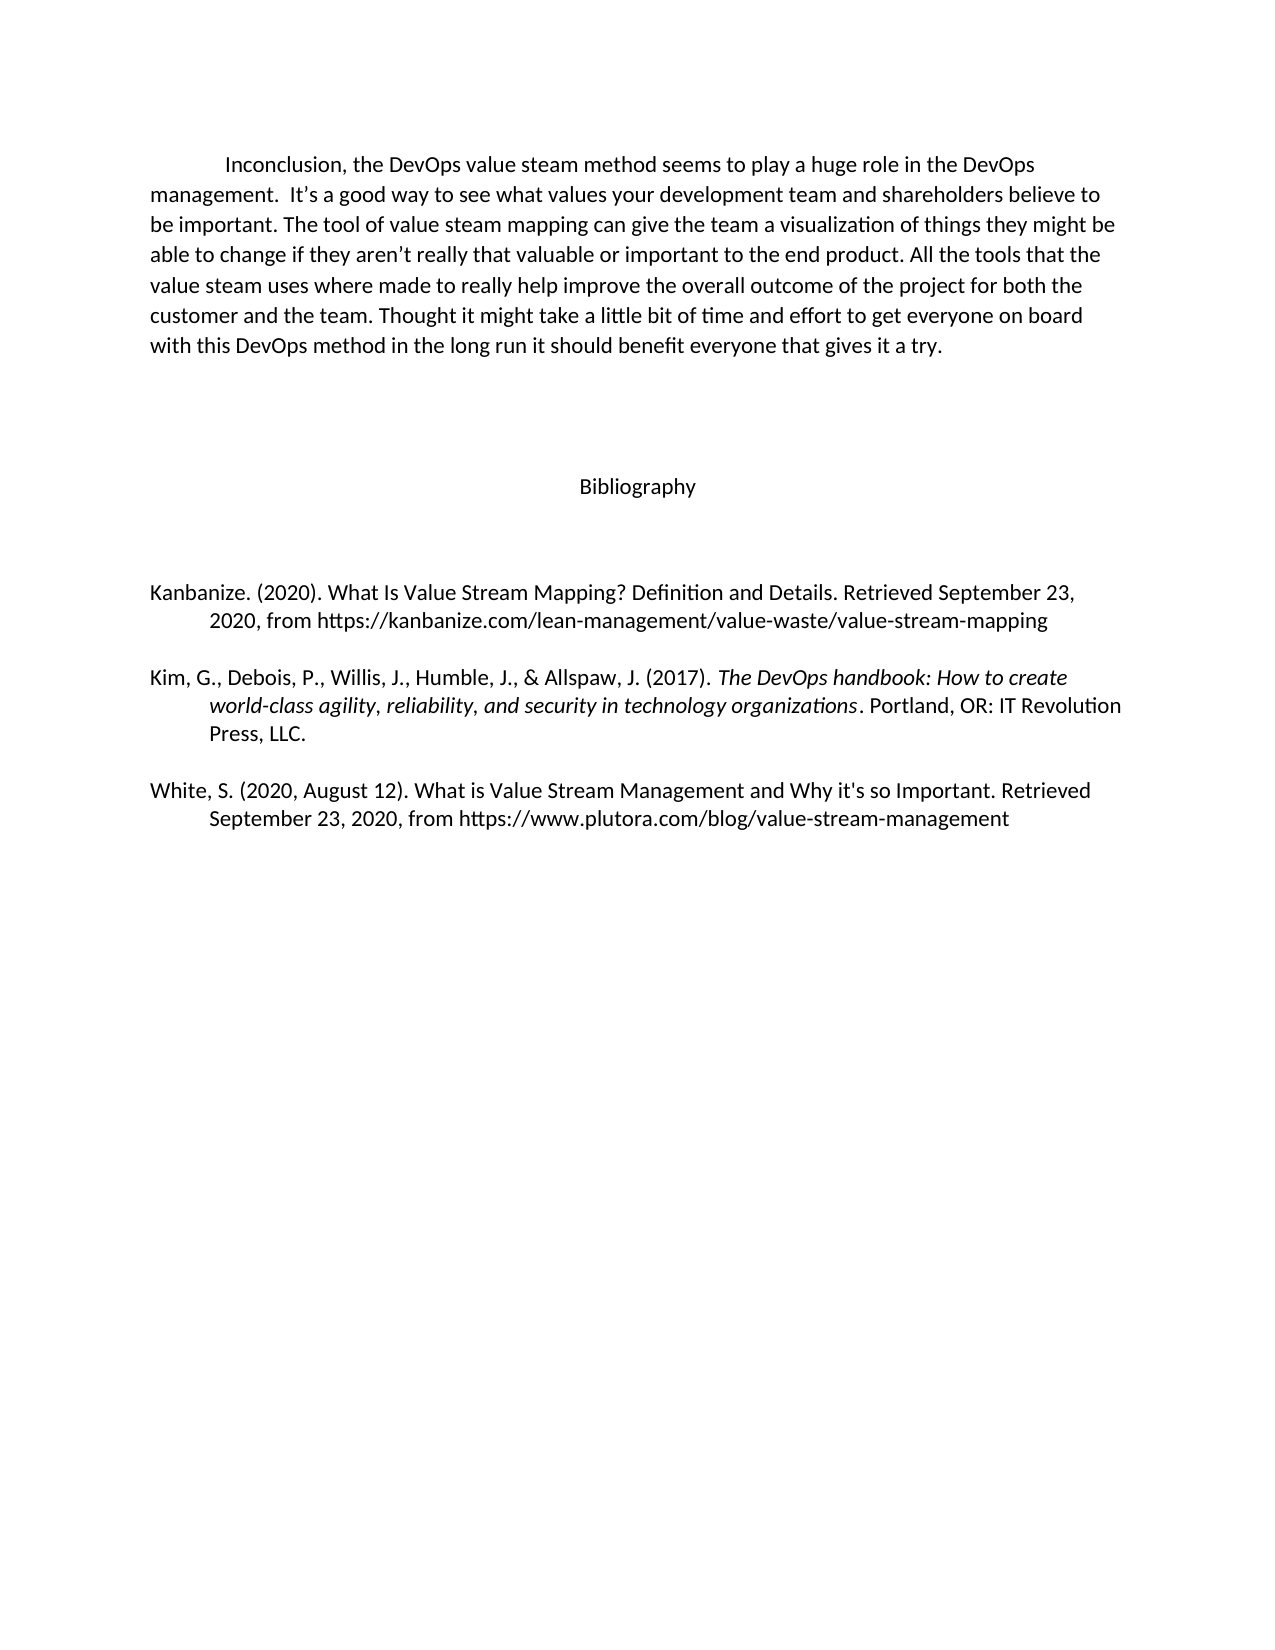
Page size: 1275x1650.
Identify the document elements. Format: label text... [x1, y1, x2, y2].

text White, S. (2020, August 12). What is Value Stream Management and Why it's so Important. Retrieved September 23, 2020, from https://www.plutora.com/blog/value-stream-management [150, 777, 1125, 833]
text Inconclusion, the DevOps value steam method seems to play a huge role in the DevOps management. It’s a good way to see what values your development team and shareholders believe to be important. The tool of value steam mapping can give the team a visualization of things they might be able to change if they aren’t really that valuable or important to the end product. All the tools that the value steam uses where made to really help improve the overall outcome of the project for both the customer and the team. Thought it might take a little bit of time and effort to get everyone on board with this DevOps method in the long run it should benefit everyone that gives it a try. [150, 150, 1125, 359]
text Kanbanize. (2020). What Is Value Stream Mapping? Definition and Details. Retrieved September 23, 2020, from https://kanbanize.com/lean-management/value-waste/value-stream-mapping [150, 578, 1125, 634]
text Kim, G., Debois, P., Willis, J., Humble, J., & Allspaw, J. (2017). The DevOps handbook: How to create world-class agility, reliability, and security in technology organizations. Portland, OR: IT Revolution Press, LLC. [150, 663, 1125, 747]
text Bibliography [150, 472, 1125, 500]
